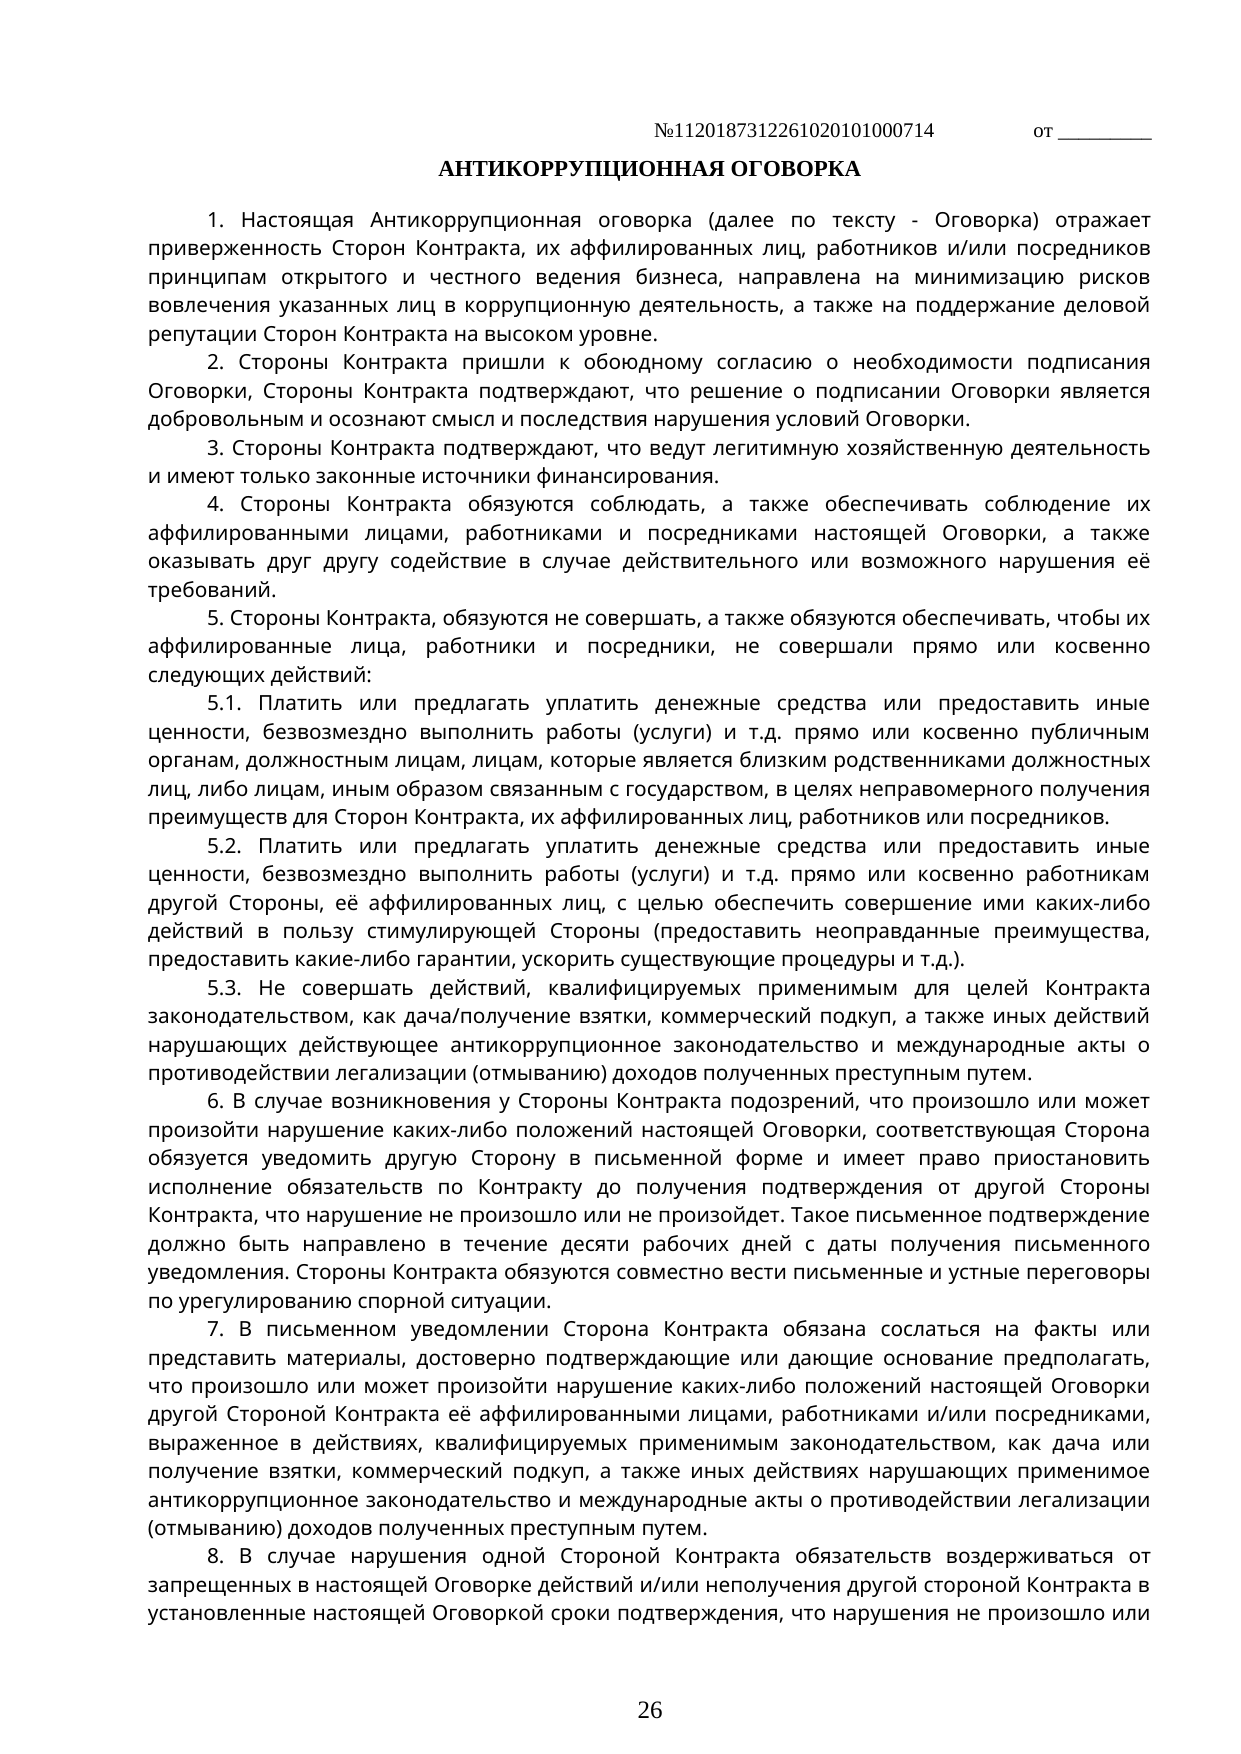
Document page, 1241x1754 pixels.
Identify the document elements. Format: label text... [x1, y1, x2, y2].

text 1. Настоящая Антикоррупционная оговорка (далее по тексту - Оговорка) отражает приверженность Сторон Контракта, их аффилированных лиц, работников и/или посредников принципам открытого и честного ведения бизнеса, направлена на минимизацию рисков вовлечения указанных лиц в коррупционную деятельность, а также на поддержание деловой репутации Сторон Контракта на высоком уровне. [148, 205, 1152, 347]
text 3. Стороны Контракта подтверждают, что ведут легитимную хозяйственную деятельность и имеют только законные источники финансирования. [148, 433, 1152, 489]
text 6. В случае возникновения у Стороны Контракта подозрений, что произошло или может произойти нарушение каких-либо положений настоящей Оговорки, соответствующая Сторона обязуется уведомить другую Сторону в письменной форме и имеет право приостановить исполнение обязательств по Контракту до получения подтверждения от другой Стороны Контракта, что нарушение не произошло или не произойдет. Такое письменное подтверждение должно быть направлено в течение десяти рабочих дней с даты получения письменного уведомления. Стороны Контракта обязуются совместно вести письменные и устные переговоры по урегулированию спорной ситуации. [148, 1087, 1152, 1314]
text 7. В письменном уведомлении Сторона Контракта обязана сослаться на факты или представить материалы, достоверно подтверждающие или дающие основание предполагать, что произошло или может произойти нарушение каких-либо положений настоящей Оговорки другой Стороной Контракта её аффилированными лицами, работниками и/или посредниками, выраженное в действиях, квалифицируемых применимым законодательством, как дача или получение взятки, коммерческий подкуп, а также иных действиях нарушающих применимое антикоррупционное законодательство и международные акты о противодействии легализации (отмыванию) доходов полученных преступным путем. [148, 1314, 1152, 1542]
text АНТИКОРРУПЦИОННАЯ ОГОВОРКА [148, 155, 1152, 181]
text 5.1. Платить или предлагать уплатить денежные средства или предоставить иные ценности, безвозмездно выполнить работы (услуги) и т.д. прямо или косвенно публичным органам, должностным лицам, лицам, которые является близким родственниками должностных лиц, либо лицам, иным образом связанным с государством, в целях неправомерного получения преимуществ для Сторон Контракта, их аффилированных лиц, работников или посредников. [148, 688, 1152, 831]
text 5.2. Платить или предлагать уплатить денежные средства или предоставить иные ценности, безвозмездно выполнить работы (услуги) и т.д. прямо или косвенно работникам другой Стороны, её аффилированных лиц, с целью обеспечить совершение ими каких-либо действий в пользу стимулирующей Стороны (предоставить неоправданные преимущества, предоставить какие-либо гарантии, ускорить существующие процедуры и т.д.). [148, 831, 1152, 973]
text 5.3. Не совершать действий, квалифицируемых применимым для целей Контракта законодательством, как дача/получение взятки, коммерческий подкуп, а также иных действий нарушающих действующее антикоррупционное законодательство и международные акты о противодействии легализации (отмыванию) доходов полученных преступным путем. [148, 973, 1152, 1087]
text 4. Стороны Контракта обязуются соблюдать, а также обеспечивать соблюдение их аффилированными лицами, работниками и посредниками настоящей Оговорки, а также оказывать друг другу содействие в случае действительного или возможного нарушения её требований. [148, 489, 1152, 603]
text 5. Стороны Контракта, обязуются не совершать, а также обязуются обеспечивать, чтобы их аффилированные лица, работники и посредники, не совершали прямо или косвенно следующих действий: [148, 603, 1152, 688]
text 2. Стороны Контракта пришли к обоюдному согласию о необходимости подписания Оговорки, Стороны Контракта подтверждают, что решение о подписании Оговорки является добровольным и осознают смысл и последствия нарушения условий Оговорки. [148, 347, 1152, 433]
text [148, 1542, 1152, 1627]
text №1120187312261020101000714 от _________ [443, 118, 1152, 142]
